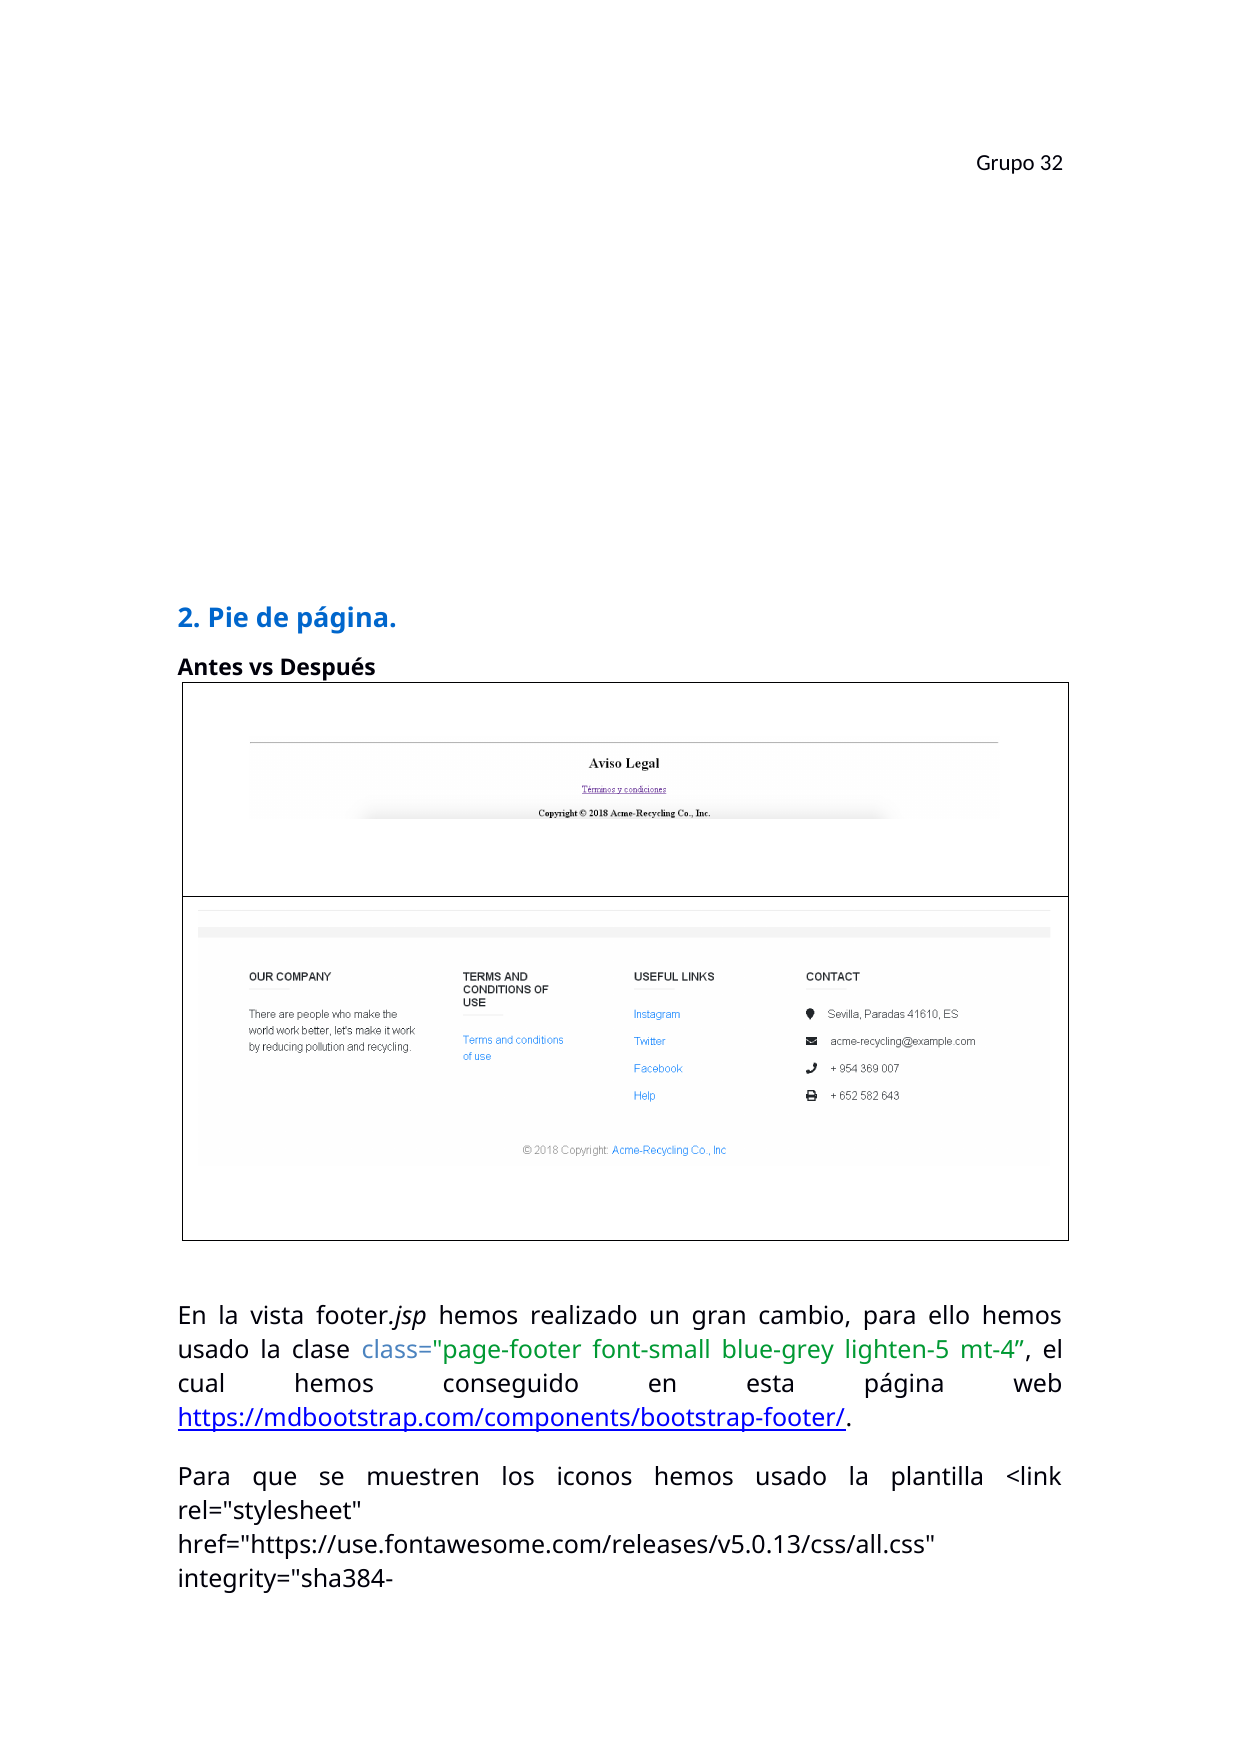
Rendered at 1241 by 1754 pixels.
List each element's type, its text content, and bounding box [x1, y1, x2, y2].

table_cell [183, 897, 1068, 1240]
text 2. Pie de página. [177, 599, 1063, 636]
table_header [183, 683, 1068, 896]
text Antes vs Después [177, 651, 1063, 682]
picture [248, 736, 1000, 819]
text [177, 1459, 1063, 1595]
text En la vista footer.jsp hemos realizado un gran cambio, para ello hemos usado la clase class="page-footer font-small blue-grey lighten-5 mt-4”, el cual hemos conseguido en esta página web https://mdbootstrap.com/components/bootstrap-footer/. [177, 1298, 1063, 1434]
picture [198, 909, 1051, 1166]
